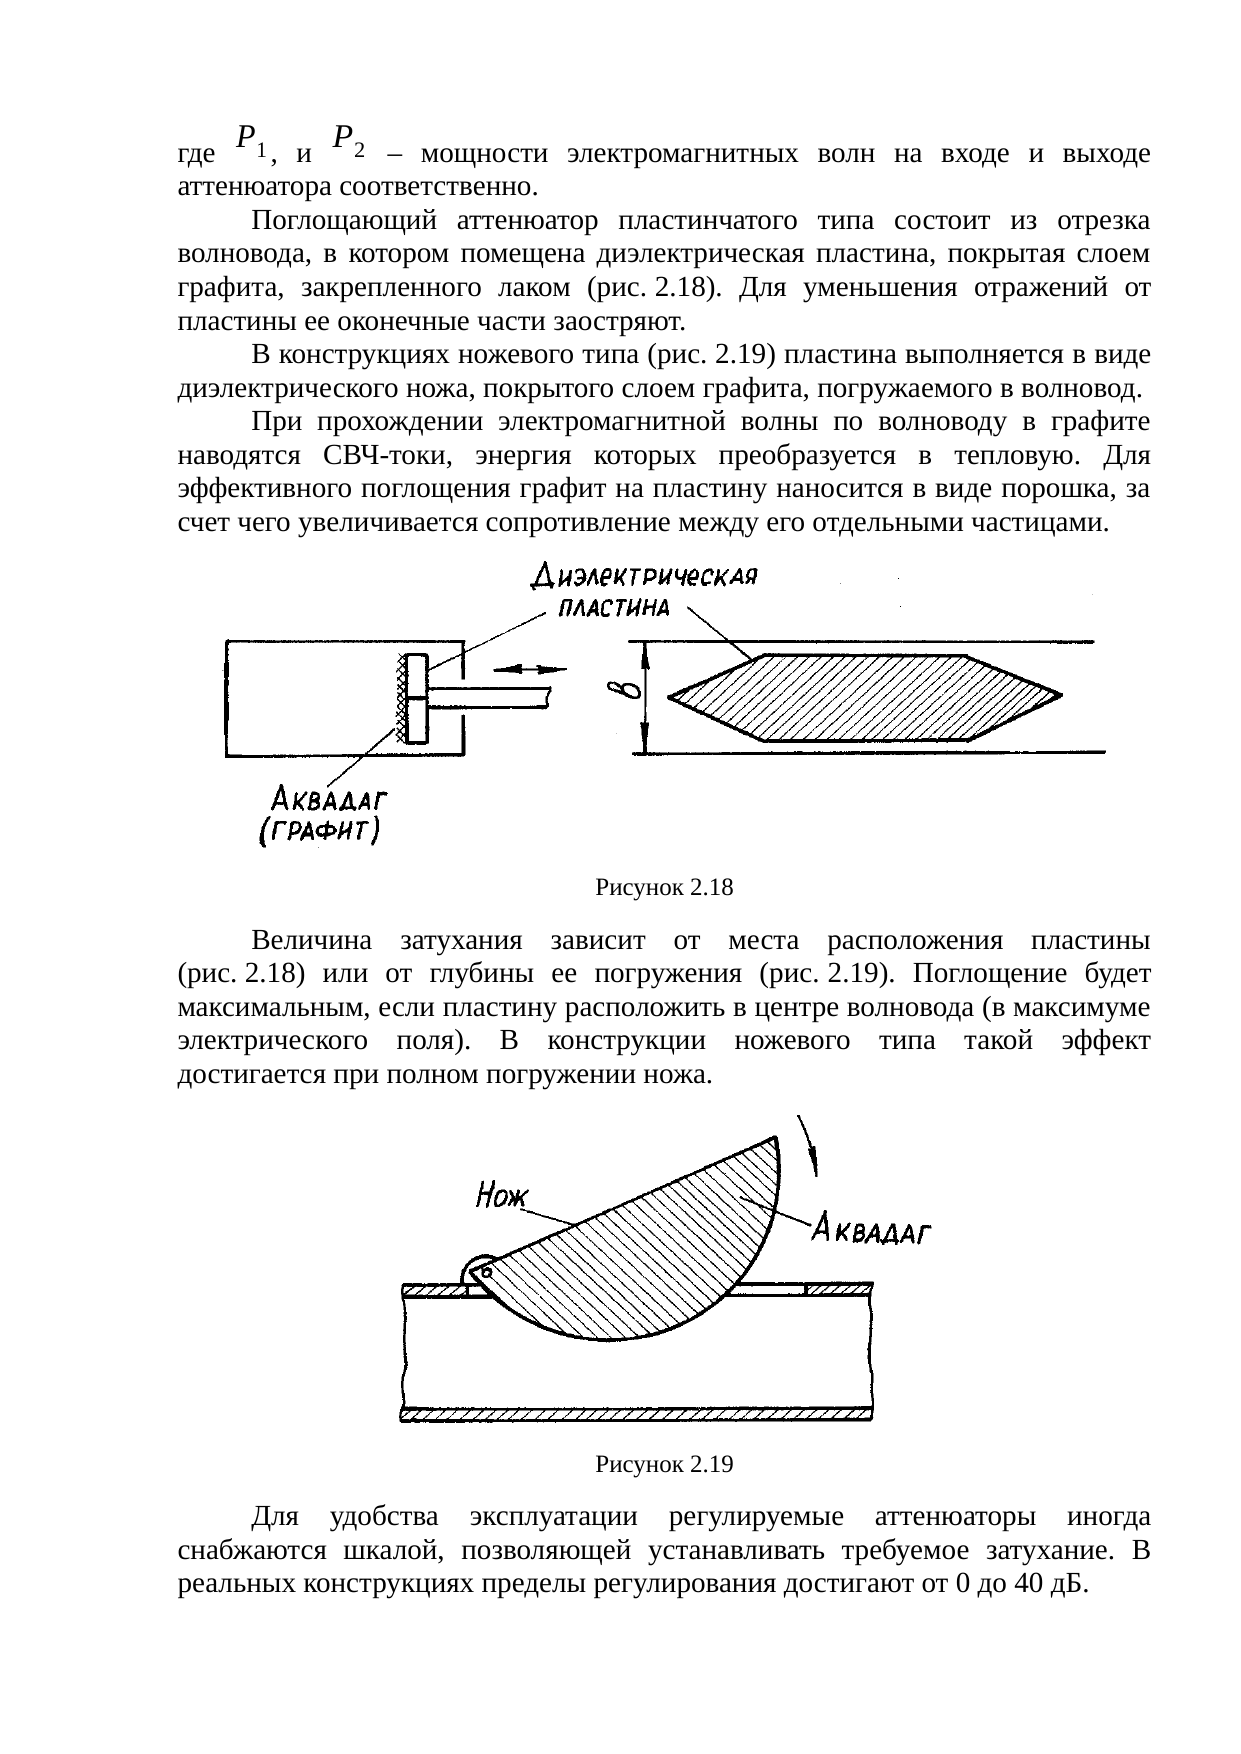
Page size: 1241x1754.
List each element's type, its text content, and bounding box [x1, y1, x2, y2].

text В конструкциях ножевого типа (рис. 2.19) пластина выполняется в виде диэлектрического ножа, покрытого слоем графита, погружаемого в волновод. [177, 336, 1152, 403]
text Для удобства эксплуатации регулируемые аттенюаторы иногда снабжаются шкалой, позволяющей устанавливать требуемое затухание. В реальных конструкциях пределы регулирования достигают от 0 до 40 дБ. [177, 1498, 1152, 1599]
picture [219, 558, 1110, 852]
text Рисунок 2.19 [177, 1449, 1152, 1478]
text Рисунок 2.18 [177, 872, 1152, 901]
text При прохождении электромагнитной волны по волноводу в графите наводятся СВЧ-токи, энергия которых преобразуется в тепловую. Для эффективного поглощения графит на пластину наносится в виде порошка, за счет чего увеличивается сопротивление между его отдельными частицами. [177, 403, 1152, 537]
text Поглощающий аттенюатор пластинчатого типа состоит из отрезка волновода, в котором помещена диэлектрическая пластина, покрытая слоем графита, закрепленного лаком (рис. 2.18). Для уменьшения отражений от пластины ее оконечные части заостряют. [177, 202, 1152, 336]
text где , и – мощности электромагнитных волн на входе и выходе аттенюатора соответственно. [177, 118, 1152, 202]
text Величина затухания зависит от места расположения пластины (рис. 2.18) или от глубины ее погружения (рис. 2.19). Поглощение будет максимальным, если пластину расположить в центре волновода (в максимуме электрического поля). В конструкции ножевого типа такой эффект достигается при полном погружении ножа. [177, 922, 1152, 1089]
picture [393, 1110, 936, 1428]
